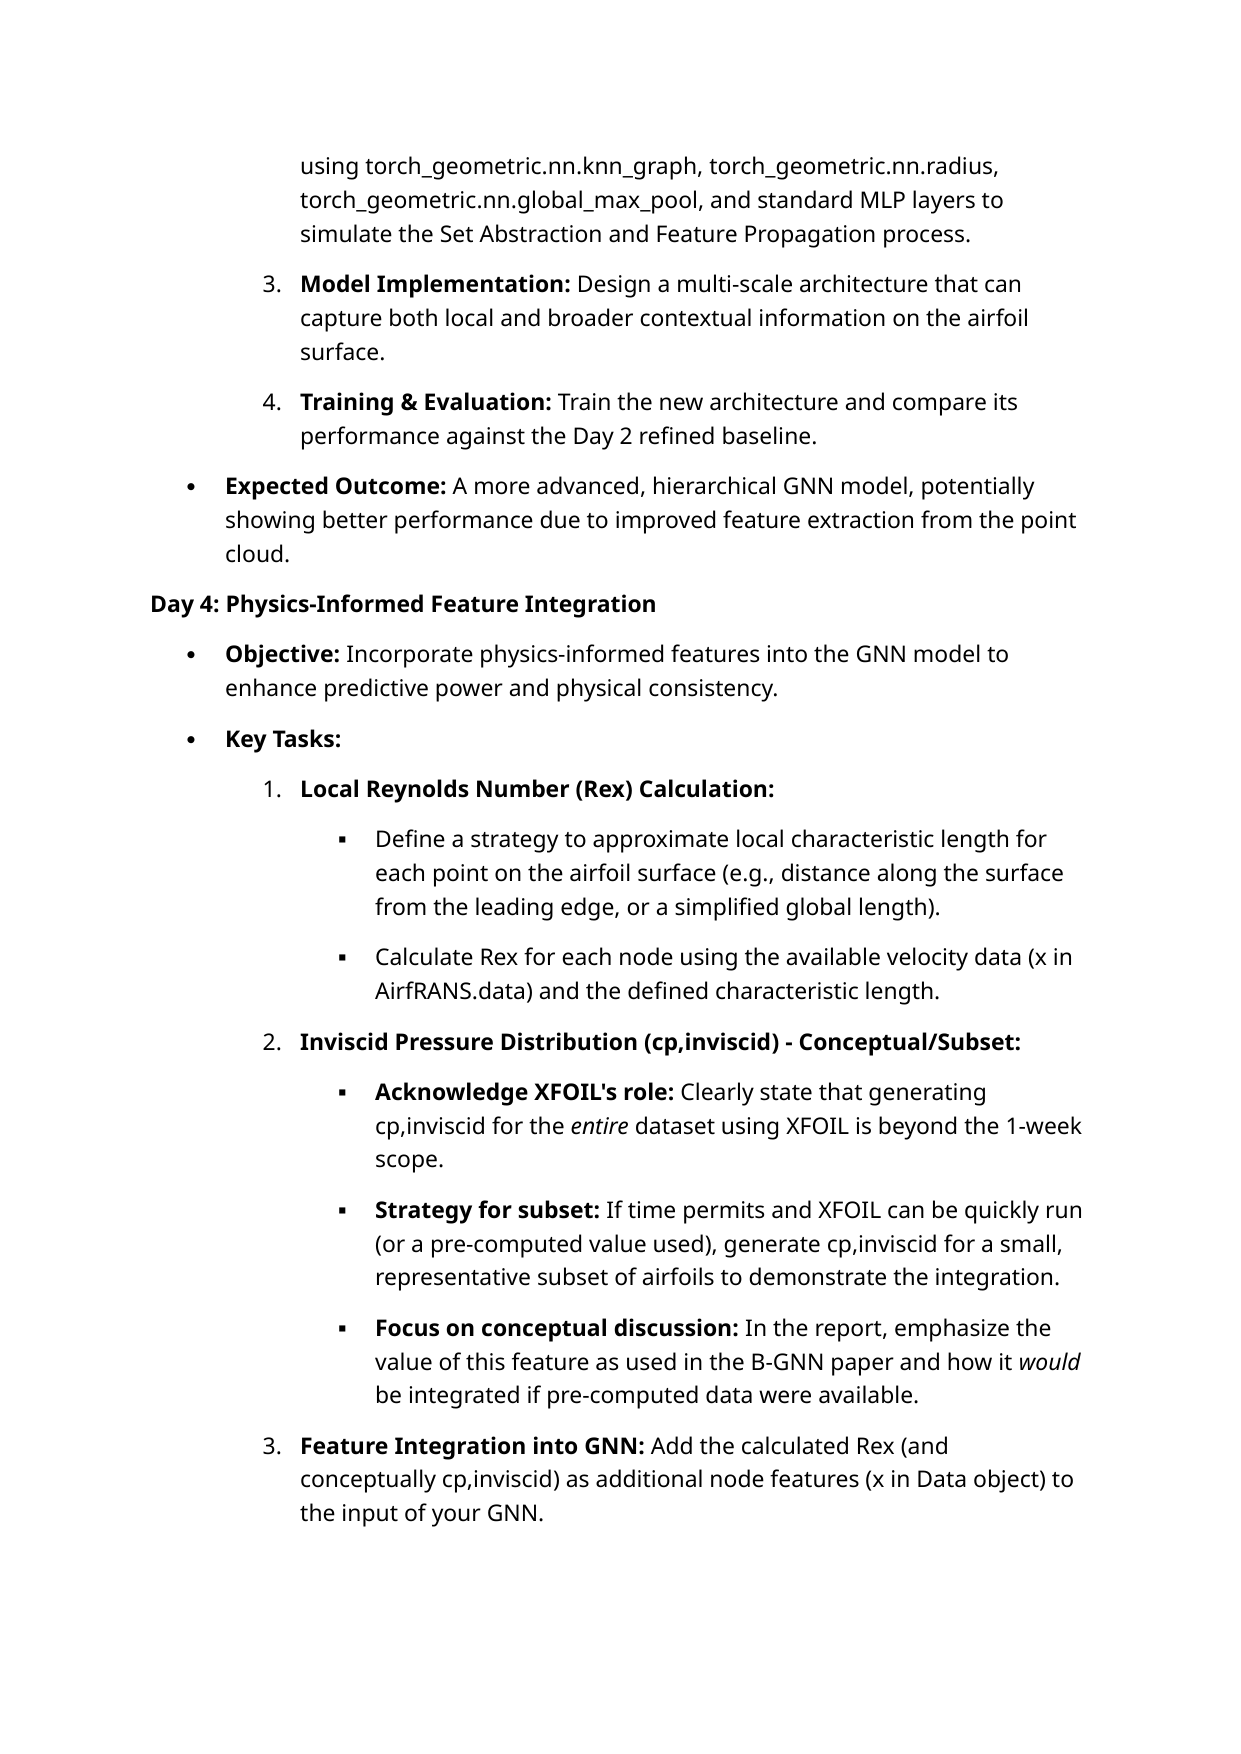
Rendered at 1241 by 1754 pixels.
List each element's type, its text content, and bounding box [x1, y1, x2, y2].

text Day 4: Physics-Informed Feature Integration [150, 588, 1090, 619]
list Local Reynolds Number (Rex​) Calculation: [262, 773, 1090, 804]
list Define a strategy to approximate local characteristic length for each point on the airfoil surface (e.g., distance along the surface from the leading edge, or a simplified global length). [337, 823, 1090, 922]
list Model Implementation: Design a multi-scale architecture that can capture both local and broader contextual information on the airfoil surface. [262, 268, 1090, 367]
list Acknowledge XFOIL's role: Clearly state that generating cp,inviscid​ for the entire dataset using XFOIL is beyond the 1-week scope. [337, 1076, 1090, 1174]
list Focus on conceptual discussion: In the report, emphasize the value of this feature as used in the B-GNN paper and how it would be integrated if pre-computed data were available. [337, 1312, 1090, 1410]
list Key Tasks: [187, 722, 1090, 754]
list Strategy for subset: If time permits and XFOIL can be quickly run (or a pre-computed value used), generate cp,inviscid​ for a small, representative subset of airfoils to demonstrate the integration. [337, 1194, 1090, 1292]
list Inviscid Pressure Distribution (cp,inviscid​) - Conceptual/Subset: [262, 1025, 1090, 1057]
list Training & Evaluation: Train the new architecture and compare its performance against the Day 2 refined baseline. [262, 386, 1090, 451]
list Feature Integration into GNN: Add the calculated Rex​ (and conceptually cp,inviscid​) as additional node features (x in Data object) to the input of your GNN. [262, 1429, 1090, 1528]
list Calculate Rex​ for each node using the available velocity data (x in AirfRANS.data) and the defined characteristic length. [337, 941, 1090, 1006]
list Objective: Incorporate physics-informed features into the GNN model to enhance predictive power and physical consistency. [187, 638, 1090, 703]
list Expected Outcome: A more advanced, hierarchical GNN model, potentially showing better performance due to improved feature extraction from the point cloud. [187, 470, 1090, 569]
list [262, 150, 1090, 249]
